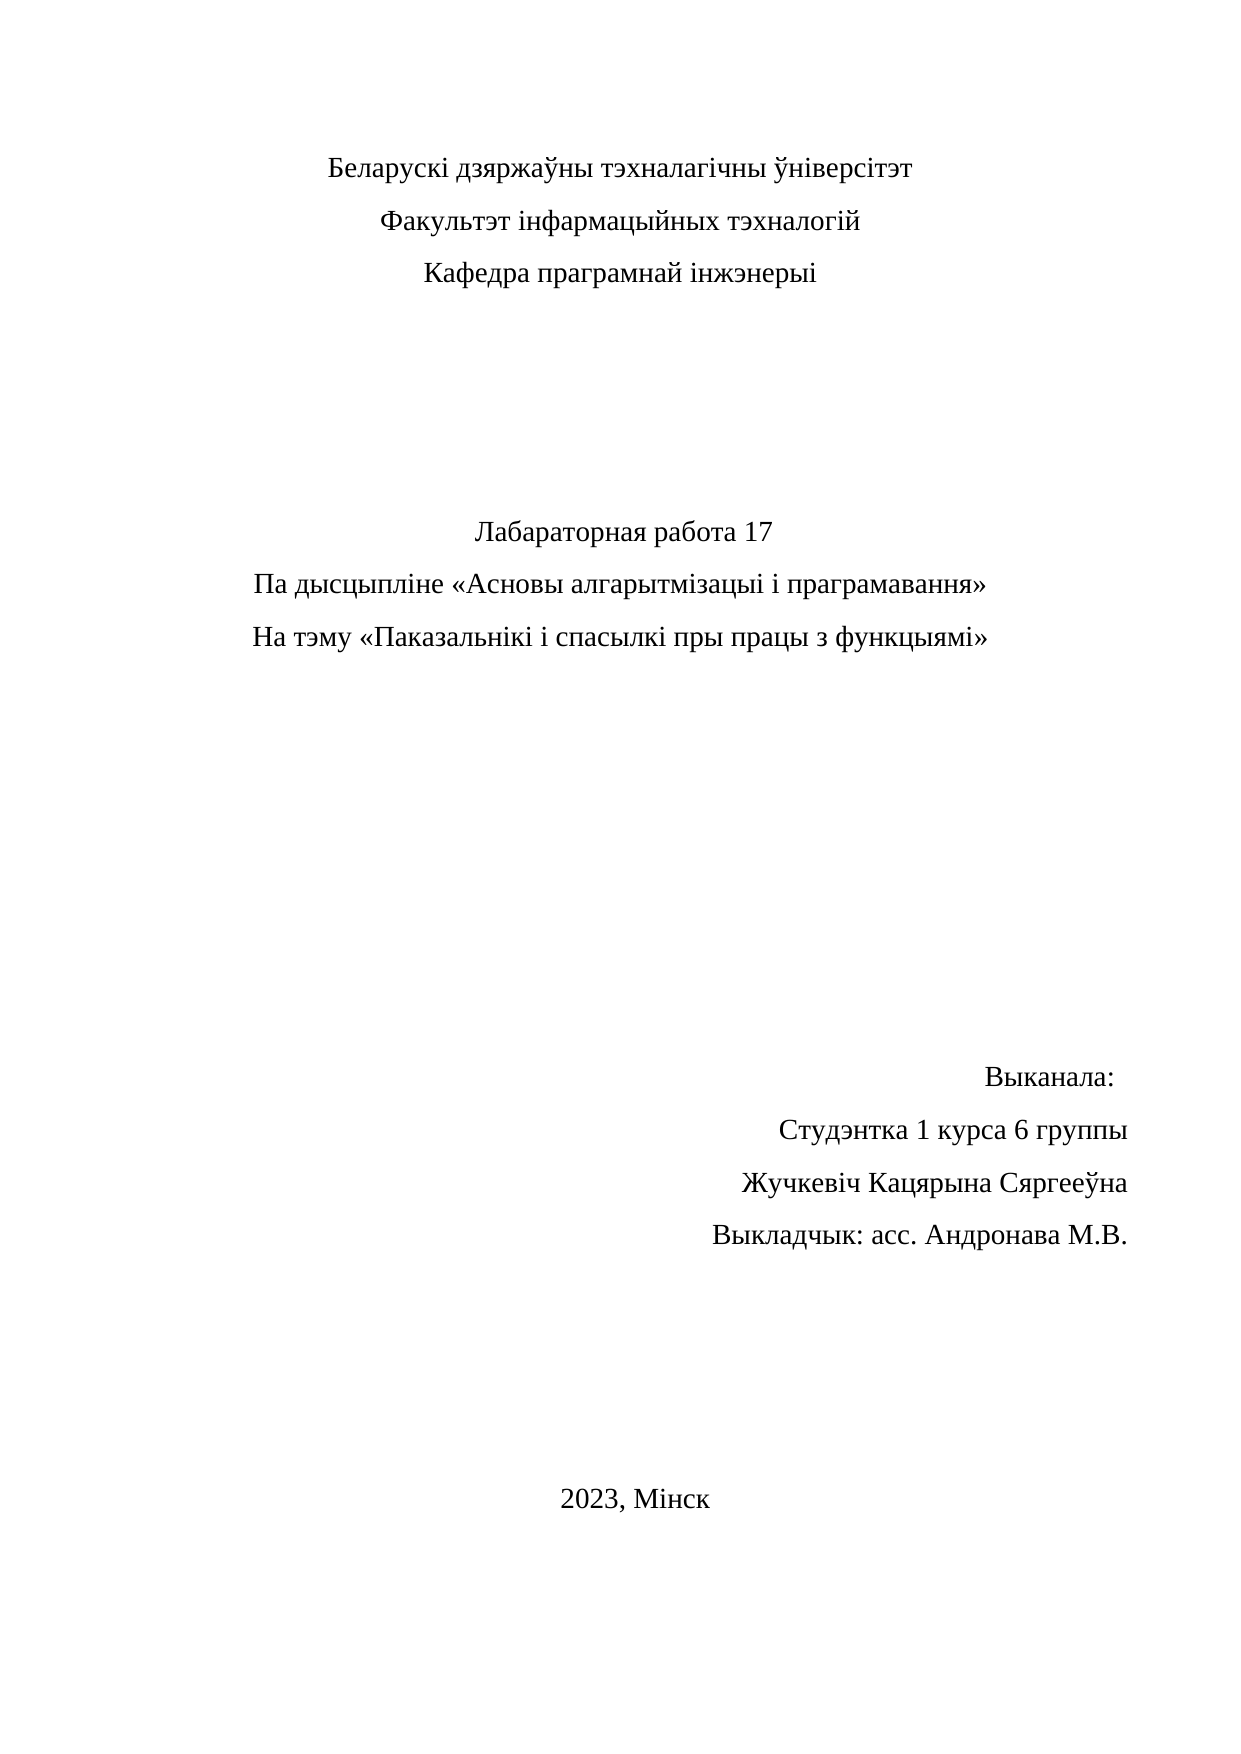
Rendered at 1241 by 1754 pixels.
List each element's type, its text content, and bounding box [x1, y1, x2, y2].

text Па дысцыпліне «Асновы алгарытмізацыі і праграмавання» [112, 567, 1128, 600]
text Студэнтка 1 курса 6 группы [112, 1112, 1128, 1145]
text Жучкевіч Кацярына Сяргееўна [112, 1165, 1128, 1198]
text Беларускі дзяржаўны тэхналагічны ўніверсітэт [112, 150, 1128, 183]
text Кафедра праграмнай інжэнерыі [112, 256, 1128, 289]
text 2023, Мінск [112, 1482, 1128, 1515]
text Выканала: [112, 1059, 1128, 1093]
text Лабараторная работа 17 [112, 514, 1128, 547]
text Факультэт інфармацыйных тэхналогій [112, 203, 1128, 236]
text На тэму «Паказальнікі і спасылкі пры працы з функцыямі» [112, 619, 1128, 653]
text Выкладчык: асс. Андронава М.В. [112, 1217, 1128, 1251]
